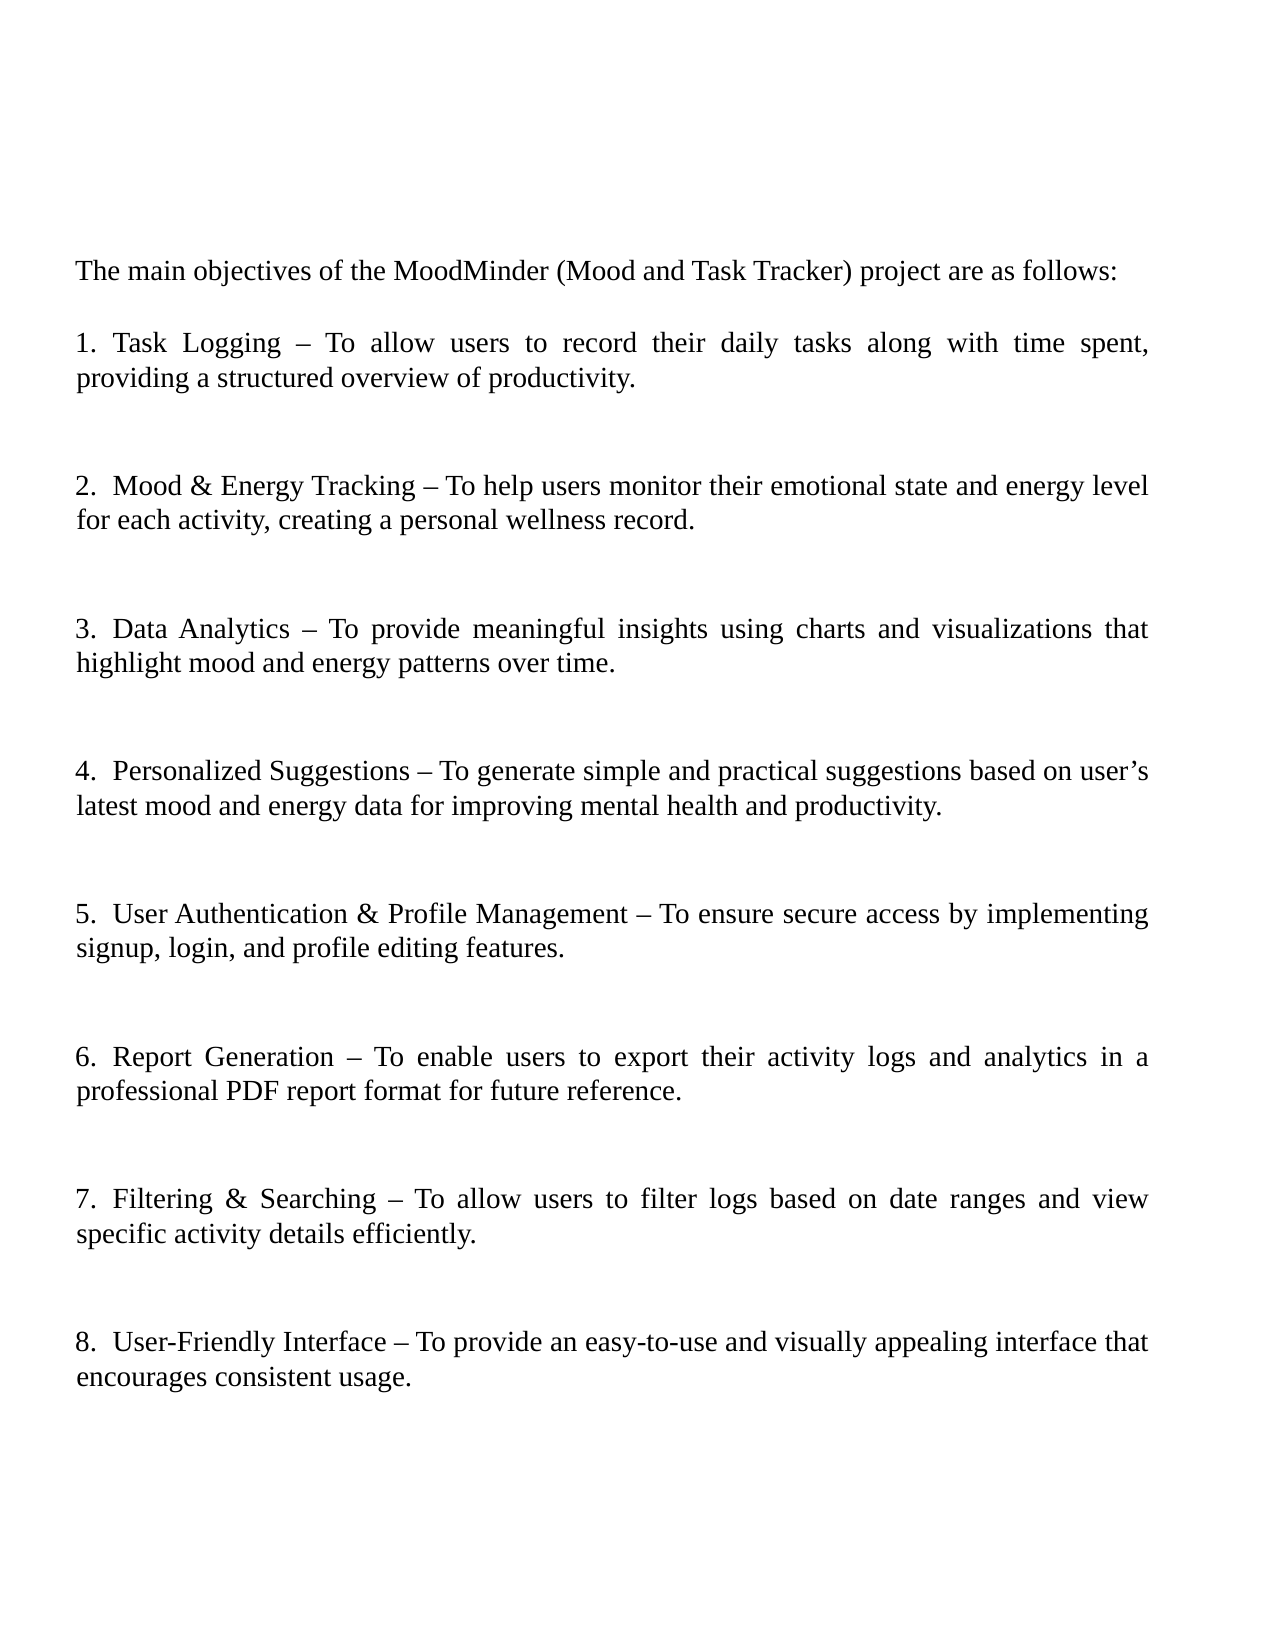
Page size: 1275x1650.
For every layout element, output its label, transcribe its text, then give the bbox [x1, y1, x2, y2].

list Report Generation – To enable users to export their activity logs and analytics in a professional PDF report format for future reference. [75, 1039, 1150, 1107]
list Task Logging – To allow users to record their daily tasks along with time spent, providing a structured overview of productivity. [75, 325, 1150, 393]
list Data Analytics – To provide meaningful insights using charts and visualizations that highlight mood and energy patterns over time. [75, 611, 1150, 679]
list Mood & Energy Tracking – To help users monitor their emotional state and energy level for each activity, creating a personal wellness record. [75, 468, 1150, 536]
text The main objectives of the MoodMinder (Mood and Task Tracker) project are as follows: [75, 253, 1126, 287]
list User-Friendly Interface – To provide an easy-to-use and visually appealing interface that encourages consistent usage. [75, 1324, 1150, 1392]
list Filtering & Searching – To allow users to filter logs based on date ranges and view specific activity details efficiently. [75, 1182, 1150, 1249]
list User Authentication & Profile Management – To ensure secure access by implementing signup, login, and profile editing features. [75, 896, 1150, 964]
list Personalized Suggestions – To generate simple and practical suggestions based on user’s latest mood and energy data for improving mental health and productivity. [75, 753, 1150, 821]
